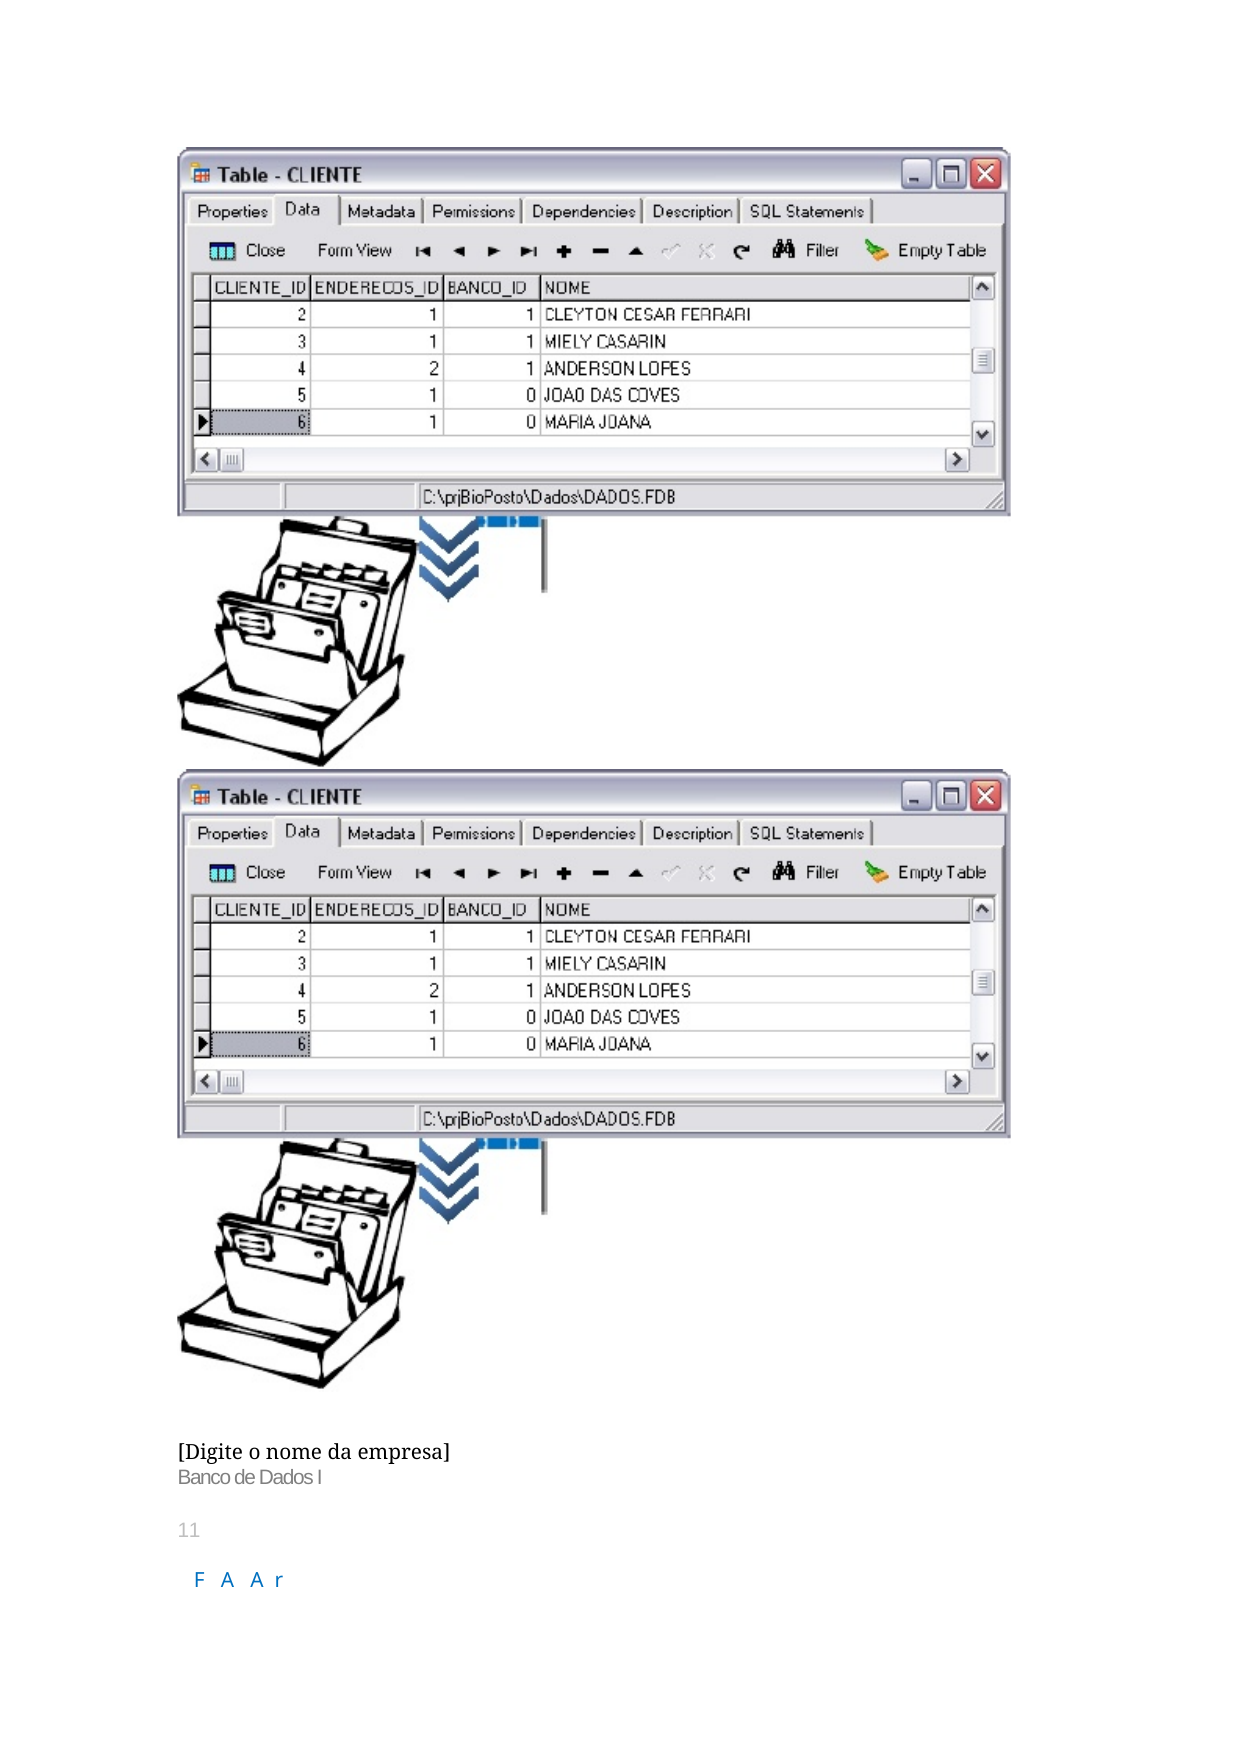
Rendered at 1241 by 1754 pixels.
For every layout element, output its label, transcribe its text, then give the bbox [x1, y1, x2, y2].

text 11 [177, 1518, 1063, 1542]
text Banco de Dados I [177, 1465, 1063, 1489]
text F A A r [177, 1566, 1063, 1594]
picture [177, 147, 1011, 1392]
text [Digite o nome da empresa] [177, 1437, 1063, 1465]
